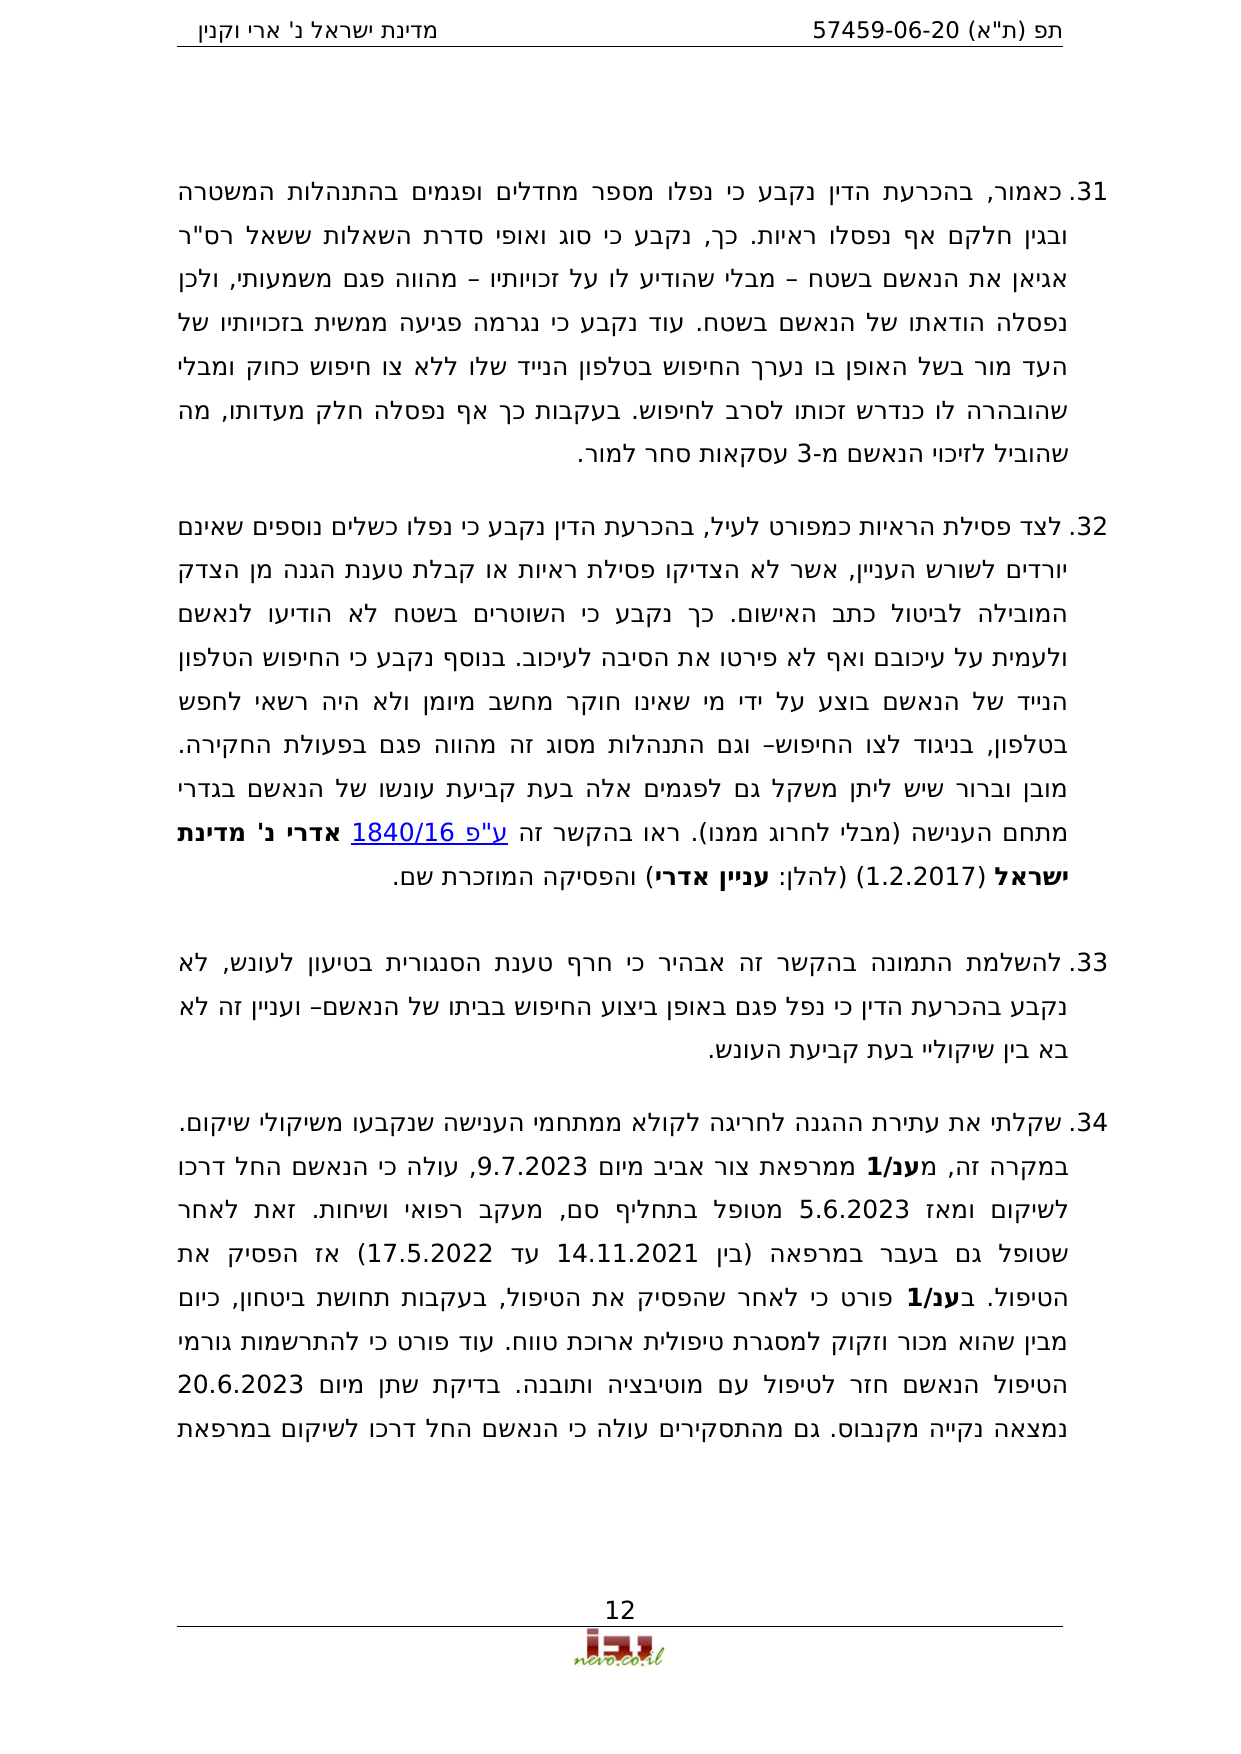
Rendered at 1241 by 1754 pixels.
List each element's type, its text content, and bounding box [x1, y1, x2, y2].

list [177, 1108, 1069, 1443]
list לצד פסילת הראיות כמפורט לעיל, בהכרעת הדין נקבע כי נפלו כשלים נוספים שאינם יורדים לשורש העניין, אשר לא הצדיקו פסילת ראיות או קבלת טענת הגנה מן הצדק המובילה לביטול כתב האישום. כך נקבע כי השוטרים בשטח לא הודיעו לנאשם ולעמית על עיכובם ואף לא פירטו את הסיבה לעיכוב. בנוסף נקבע כי החיפוש הטלפון הנייד של הנאשם בוצע על ידי מי שאינו חוקר מחשב מיומן ולא היה רשאי לחפש בטלפון, בניגוד לצו החיפוש– וגם התנהלות מסוג זה מהווה פגם בפעולת החקירה. מובן וברור שיש ליתן משקל גם לפגמים אלה בעת קביעת עונשו של הנאשם בגדרי מתחם הענישה (מבלי לחרוג ממנו). ראו בהקשר זה ע"פ 1840/16 אדרי נ' מדינת ישראל (1.2.2017) (להלן: עניין אדרי) והפסיקה המוזכרת שם. [177, 512, 1069, 891]
list להשלמת התמונה בהקשר זה אבהיר כי חרף טענת הסנגורית בטיעון לעונש, לא נקבע בהכרעת הדין כי נפל פגם באופן ביצוע החיפוש בביתו של הנאשם– ועניין זה לא בא בין שיקוליי בעת קביעת העונש. [177, 948, 1069, 1065]
list כאמור, בהכרעת הדין נקבע כי נפלו מספר מחדלים ופגמים בהתנהלות המשטרה ובגין חלקם אף נפסלו ראיות. כך, נקבע כי סוג ואופי סדרת השאלות ששאל רס"ר אגיאן את הנאשם בשטח – מבלי שהודיע לו על זכויותיו – מהווה פגם משמעותי, ולכן נפסלה הודאתו של הנאשם בשטח. עוד נקבע כי נגרמה פגיעה ממשית בזכויותיו של העד מור בשל האופן בו נערך החיפוש בטלפון הנייד שלו ללא צו חיפוש כחוק ומבלי שהובהרה לו כנדרש זכותו לסרב לחיפוש. בעקבות כך אף נפסלה חלק מעדותו, מה שהוביל לזיכוי הנאשם מ-3 עסקאות סחר למור. [177, 177, 1069, 469]
picture [574, 1628, 666, 1667]
